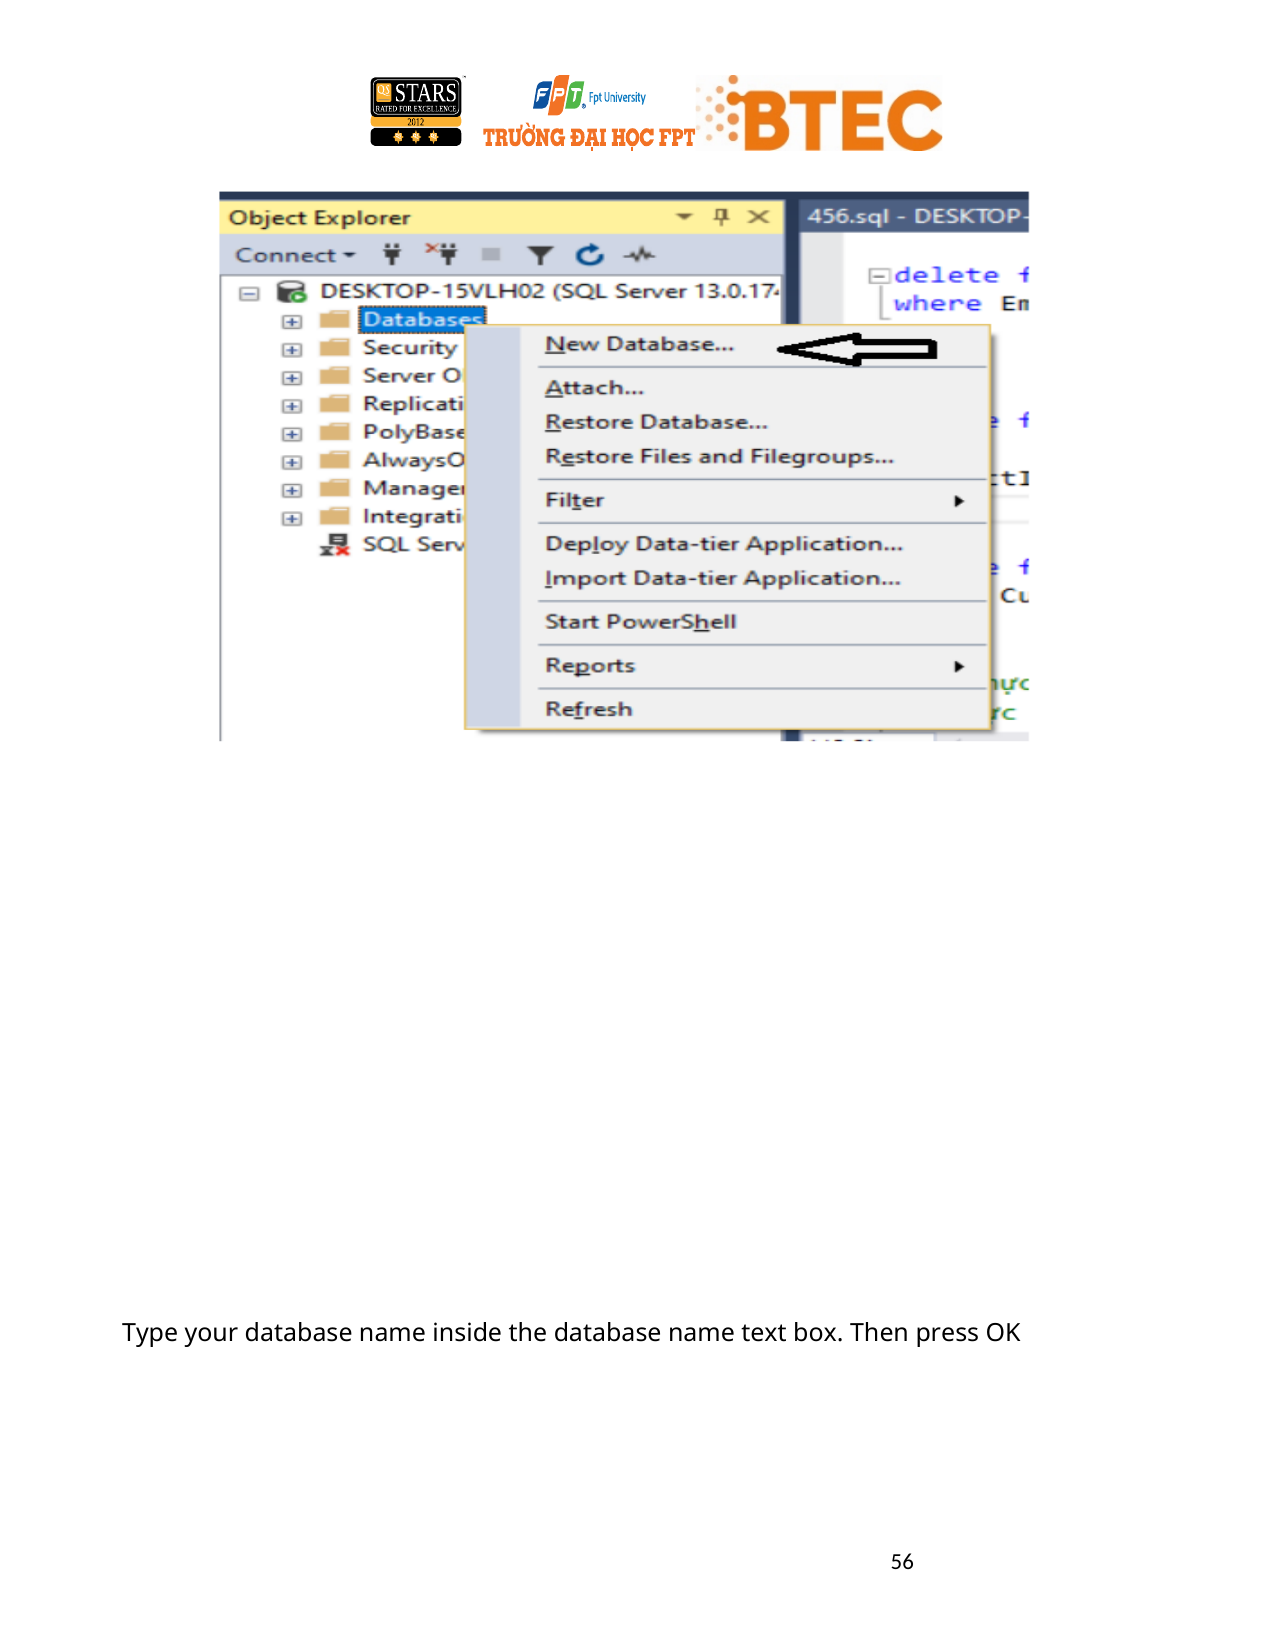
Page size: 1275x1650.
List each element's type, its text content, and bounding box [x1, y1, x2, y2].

list Type your database name inside the database name text box. Then press OK [122, 1315, 1191, 1349]
picture [695, 75, 943, 151]
picture [209, 178, 1058, 750]
